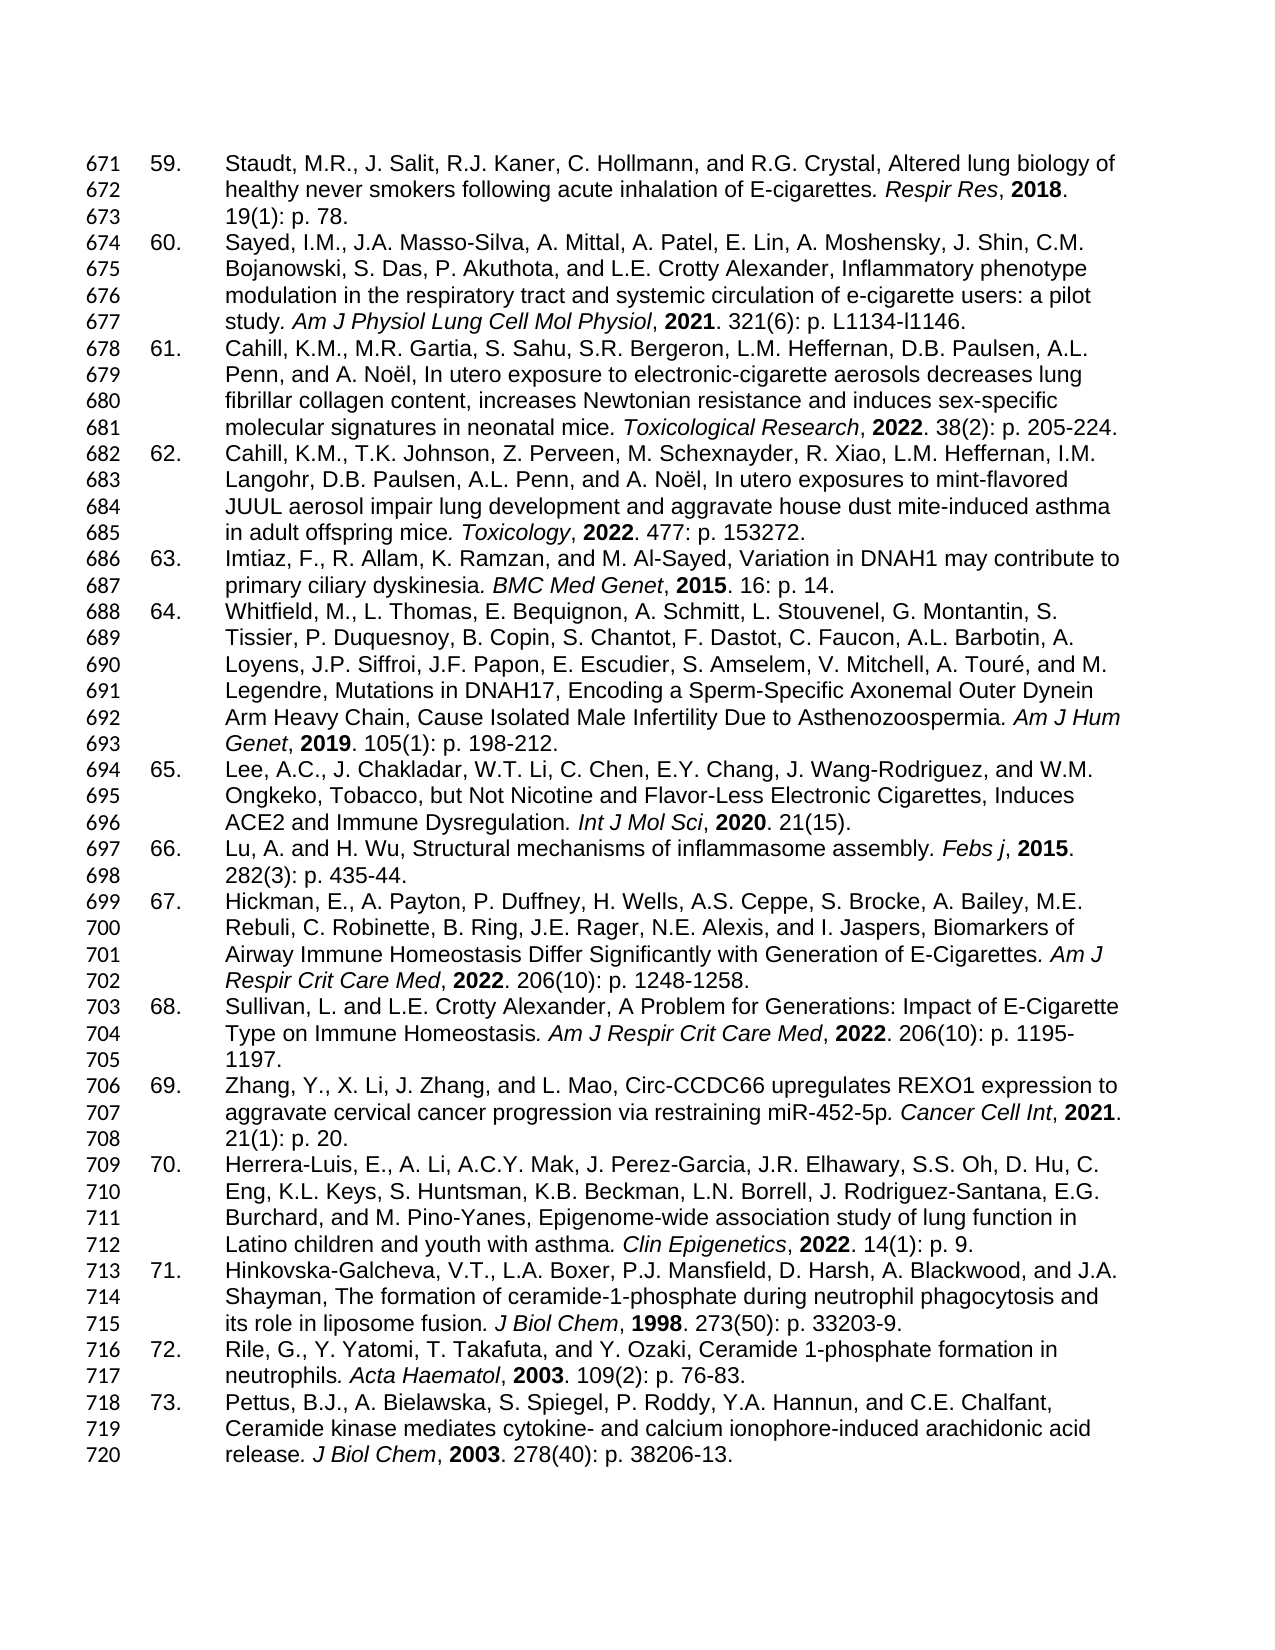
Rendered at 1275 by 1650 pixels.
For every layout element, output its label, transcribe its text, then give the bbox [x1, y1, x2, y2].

text 62. Cahill, K.M., T.K. Johnson, Z. Perveen, M. Schexnayder, R. Xiao, L.M. Heffernan, I.M. Langohr, D.B. Paulsen, A.L. Penn, and A. Noël, In utero exposures to mint-flavored JUUL aerosol impair lung development and aggravate house dust mite-induced asthma in adult offspring mice. Toxicology, 2022. 477: p. 153272. [150, 440, 1125, 545]
text 66. Lu, A. and H. Wu, Structural mechanisms of inflammasome assembly. Febs j, 2015. 282(3): p. 435-44. [150, 835, 1125, 888]
text 73. Pettus, B.J., A. Bielawska, S. Spiegel, P. Roddy, Y.A. Hannun, and C.E. Chalfant, Ceramide kinase mediates cytokine- and calcium ionophore-induced arachidonic acid release. J Biol Chem, 2003. 278(40): p. 38206-13. [150, 1389, 1125, 1468]
text 64. Whitfield, M., L. Thomas, E. Bequignon, A. Schmitt, L. Stouvenel, G. Montantin, S. Tissier, P. Duquesnoy, B. Copin, S. Chantot, F. Dastot, C. Faucon, A.L. Barbotin, A. Loyens, J.P. Siffroi, J.F. Papon, E. Escudier, S. Amselem, V. Mitchell, A. Touré, and M. Legendre, Mutations in DNAH17, Encoding a Sperm-Specific Axonemal Outer Dynein Arm Heavy Chain, Cause Isolated Male Infertility Due to Asthenozoospermia. Am J Hum Genet, 2019. 105(1): p. 198-212. [150, 598, 1125, 756]
text 70. Herrera-Luis, E., A. Li, A.C.Y. Mak, J. Perez-Garcia, J.R. Elhawary, S.S. Oh, D. Hu, C. Eng, K.L. Keys, S. Huntsman, K.B. Beckman, L.N. Borrell, J. Rodriguez-Santana, E.G. Burchard, and M. Pino-Yanes, Epigenome-wide association study of lung function in Latino children and youth with asthma. Clin Epigenetics, 2022. 14(1): p. 9. [150, 1151, 1125, 1257]
text 63. Imtiaz, F., R. Allam, K. Ramzan, and M. Al-Sayed, Variation in DNAH1 may contribute to primary ciliary dyskinesia. BMC Med Genet, 2015. 16: p. 14. [150, 545, 1125, 598]
text 65. Lee, A.C., J. Chakladar, W.T. Li, C. Chen, E.Y. Chang, J. Wang-Rodriguez, and W.M. Ongkeko, Tobacco, but Not Nicotine and Flavor-Less Electronic Cigarettes, Induces ACE2 and Immune Dysregulation. Int J Mol Sci, 2020. 21(15). [150, 756, 1125, 835]
text 61. Cahill, K.M., M.R. Gartia, S. Sahu, S.R. Bergeron, L.M. Heffernan, D.B. Paulsen, A.L. Penn, and A. Noël, In utero exposure to electronic-cigarette aerosols decreases lung fibrillar collagen content, increases Newtonian resistance and induces sex-specific molecular signatures in neonatal mice. Toxicological Research, 2022. 38(2): p. 205-224. [150, 334, 1125, 440]
text 59. Staudt, M.R., J. Salit, R.J. Kaner, C. Hollmann, and R.G. Crystal, Altered lung biology of healthy never smokers following acute inhalation of E-cigarettes. Respir Res, 2018. 19(1): p. 78. [150, 150, 1125, 229]
text 72. Rile, G., Y. Yatomi, T. Takafuta, and Y. Ozaki, Ceramide 1-phosphate formation in neutrophils. Acta Haematol, 2003. 109(2): p. 76-83. [150, 1336, 1125, 1389]
text 71. Hinkovska-Galcheva, V.T., L.A. Boxer, P.J. Mansfield, D. Harsh, A. Blackwood, and J.A. Shayman, The formation of ceramide-1-phosphate during neutrophil phagocytosis and its role in liposome fusion. J Biol Chem, 1998. 273(50): p. 33203-9. [150, 1257, 1125, 1336]
text 67. Hickman, E., A. Payton, P. Duffney, H. Wells, A.S. Ceppe, S. Brocke, A. Bailey, M.E. Rebuli, C. Robinette, B. Ring, J.E. Rager, N.E. Alexis, and I. Jaspers, Biomarkers of Airway Immune Homeostasis Differ Significantly with Generation of E-Cigarettes. Am J Respir Crit Care Med, 2022. 206(10): p. 1248-1258. [150, 888, 1125, 993]
text 60. Sayed, I.M., J.A. Masso-Silva, A. Mittal, A. Patel, E. Lin, A. Moshensky, J. Shin, C.M. Bojanowski, S. Das, P. Akuthota, and L.E. Crotty Alexander, Inflammatory phenotype modulation in the respiratory tract and systemic circulation of e-cigarette users: a pilot study. Am J Physiol Lung Cell Mol Physiol, 2021. 321(6): p. L1134-l1146. [150, 229, 1125, 334]
text 69. Zhang, Y., X. Li, J. Zhang, and L. Mao, Circ-CCDC66 upregulates REXO1 expression to aggravate cervical cancer progression via restraining miR-452-5p. Cancer Cell Int, 2021. 21(1): p. 20. [150, 1072, 1125, 1151]
text 68. Sullivan, L. and L.E. Crotty Alexander, A Problem for Generations: Impact of E-Cigarette Type on Immune Homeostasis. Am J Respir Crit Care Med, 2022. 206(10): p. 1195-1197. [150, 993, 1125, 1072]
